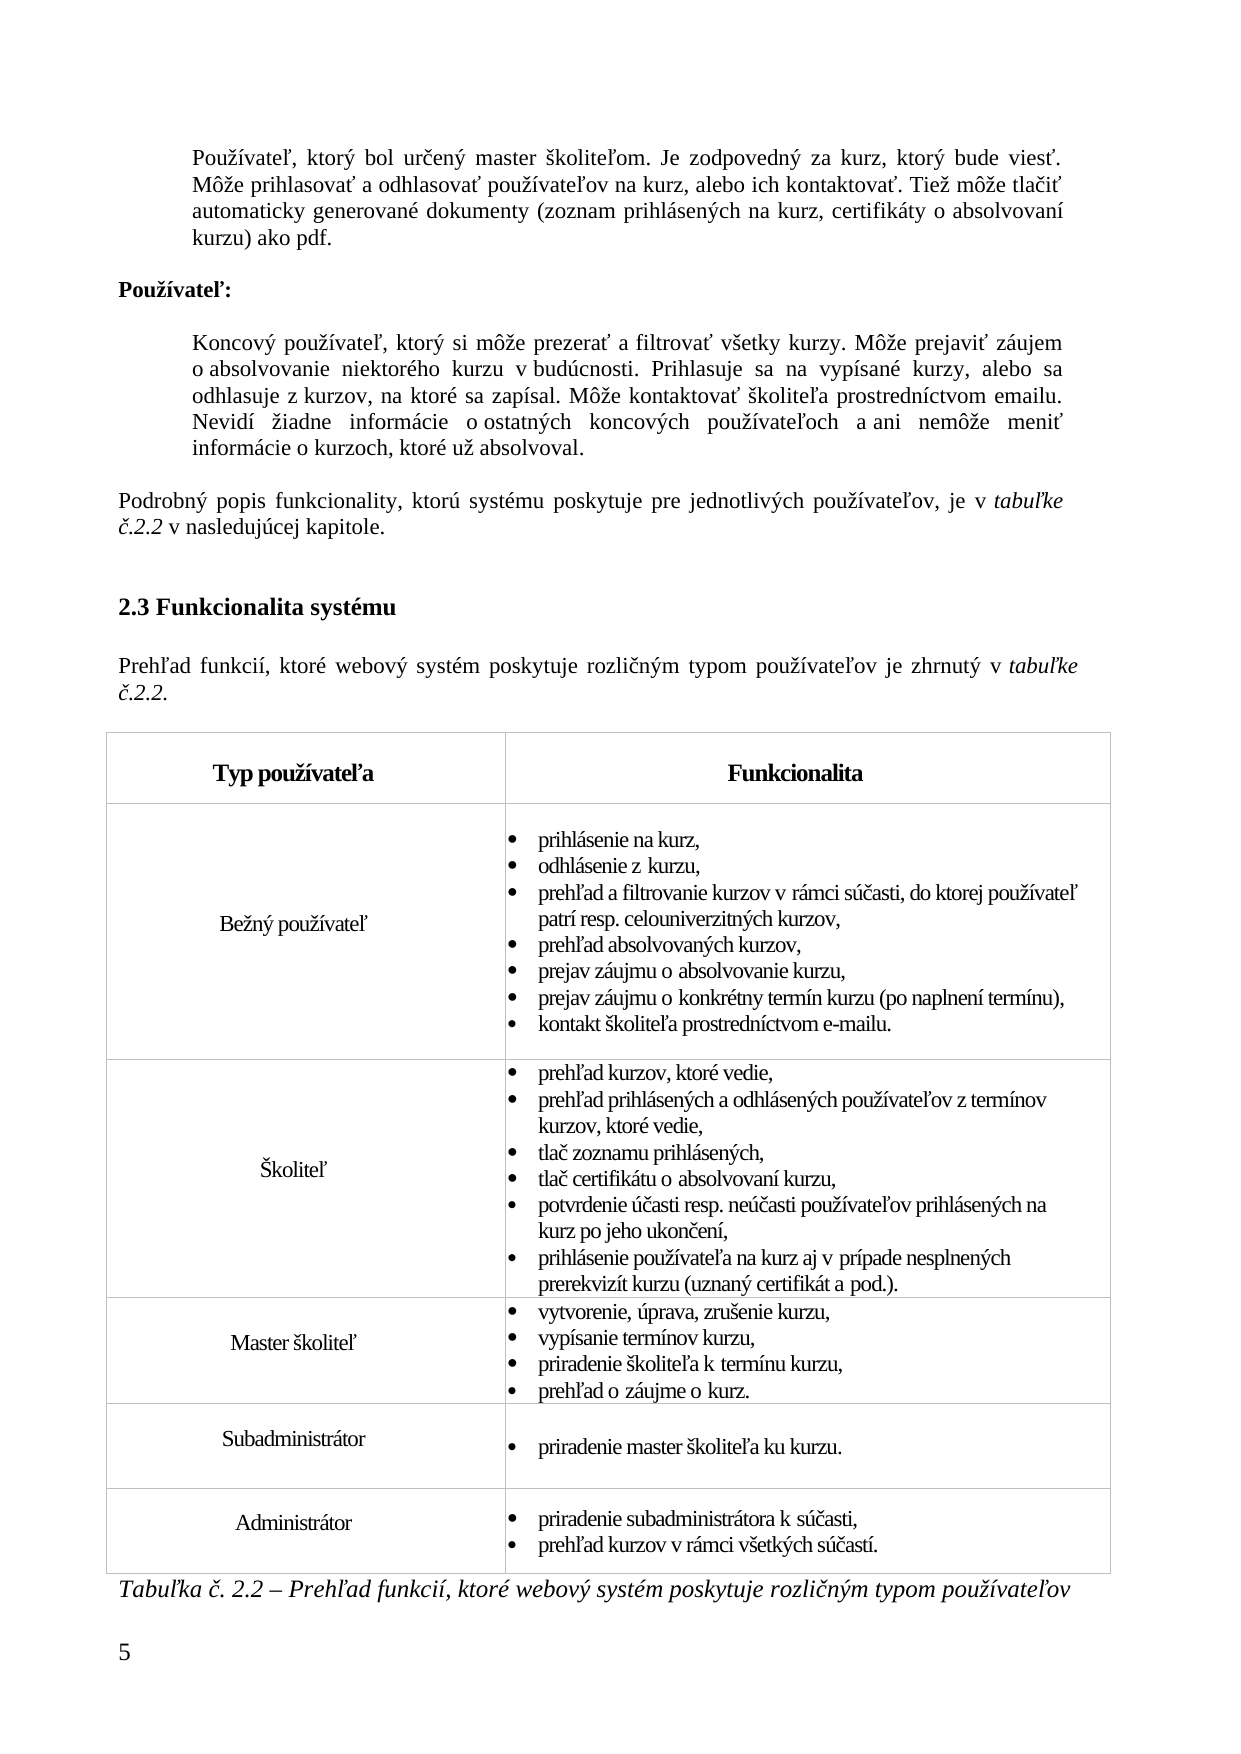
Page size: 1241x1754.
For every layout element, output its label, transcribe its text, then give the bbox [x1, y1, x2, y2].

table_header Funkcionalita [506, 733, 1110, 803]
text Podrobný popis funkcionality, ktorú systému poskytuje pre jednotlivých používateľov, je v tabuľke č.2.2 v nasledujúcej kapitole. [118, 487, 1063, 540]
text Používateľ: [118, 276, 1063, 303]
text Používateľ, ktorý bol určený master školiteľom. Je zodpovedný za kurz, ktorý bude viesť. Môže prihlasovať a odhlasovať používateľov na kurz, alebo ich kontaktovať. Tiež môže tlačiť automaticky generované dokumenty (zoznam prihlásených na kurz, certifikáty o absolvovaní kurzu) ako pdf. [192, 144, 1063, 250]
table_cell priradenie subadministrátora k súčasti, prehľad kurzov v rámci všetkých súčastí. [506, 1489, 1110, 1573]
table_cell Administrátor [107, 1489, 505, 1573]
table_cell Školiteľ [107, 1060, 505, 1297]
table_cell Subadministrátor [107, 1404, 505, 1488]
table_cell prihlásenie na kurz, odhlásenie z kurzu, prehľad a filtrovanie kurzov v rámci súčasti, do ktorej používateľ patrí resp. celouniverzitných kurzov, prehľad absolvovaných kurzov, prejav záujmu o absolvovanie kurzu, prejav záujmu o konkrétny termín kurzu (po naplnení termínu), kontakt školiteľa prostredníctvom e-mailu. [506, 804, 1110, 1058]
table_cell vytvorenie, úprava, zrušenie kurzu, vypísanie termínov kurzu, priradenie školiteľa k termínu kurzu, prehľad o záujme o kurz. [506, 1298, 1110, 1403]
table_cell Master školiteľ [107, 1298, 505, 1403]
table_cell prehľad kurzov, ktoré vedie, prehľad prihlásených a odhlásených používateľov z termínov kurzov, ktoré vedie, tlač zoznamu prihlásených, tlač certifikátu o absolvovaní kurzu, potvrdenie účasti resp. neúčasti používateľov prihlásených na kurz po jeho ukončení, prihlásenie používateľa na kurz aj v prípade nesplnených prerekvizít kurzu (uznaný certifikát a pod.). [506, 1060, 1110, 1297]
subtitle 2.3 Funkcionalita systému [118, 592, 1122, 621]
text Prehľad funkcií, ktoré webový systém poskytuje rozličným typom používateľov je zhrnutý v tabuľke č.2.2. [118, 652, 1078, 705]
text Koncový používateľ, ktorý si môže prezerať a filtrovať všetky kurzy. Môže prejaviť záujem o absolvovanie niektorého kurzu v budúcnosti. Prihlasuje sa na vypísané kurzy, alebo sa odhlasuje z kurzov, na ktoré sa zapísal. Môže kontaktovať školiteľa prostredníctvom emailu. Nevidí žiadne informácie o ostatných koncových používateľoch a ani nemôže meniť informácie o kurzoch, ktoré už absolvoval. [192, 329, 1063, 461]
table_header Typ používateľa [107, 733, 505, 803]
subtitle Tabuľka č. 2.2 – Prehľad funkcií, ktoré webový systém poskytuje rozličným typom používateľov [118, 1574, 1122, 1603]
table_cell priradenie master školiteľa ku kurzu. [506, 1404, 1110, 1488]
table_cell Bežný používateľ [107, 804, 505, 1058]
